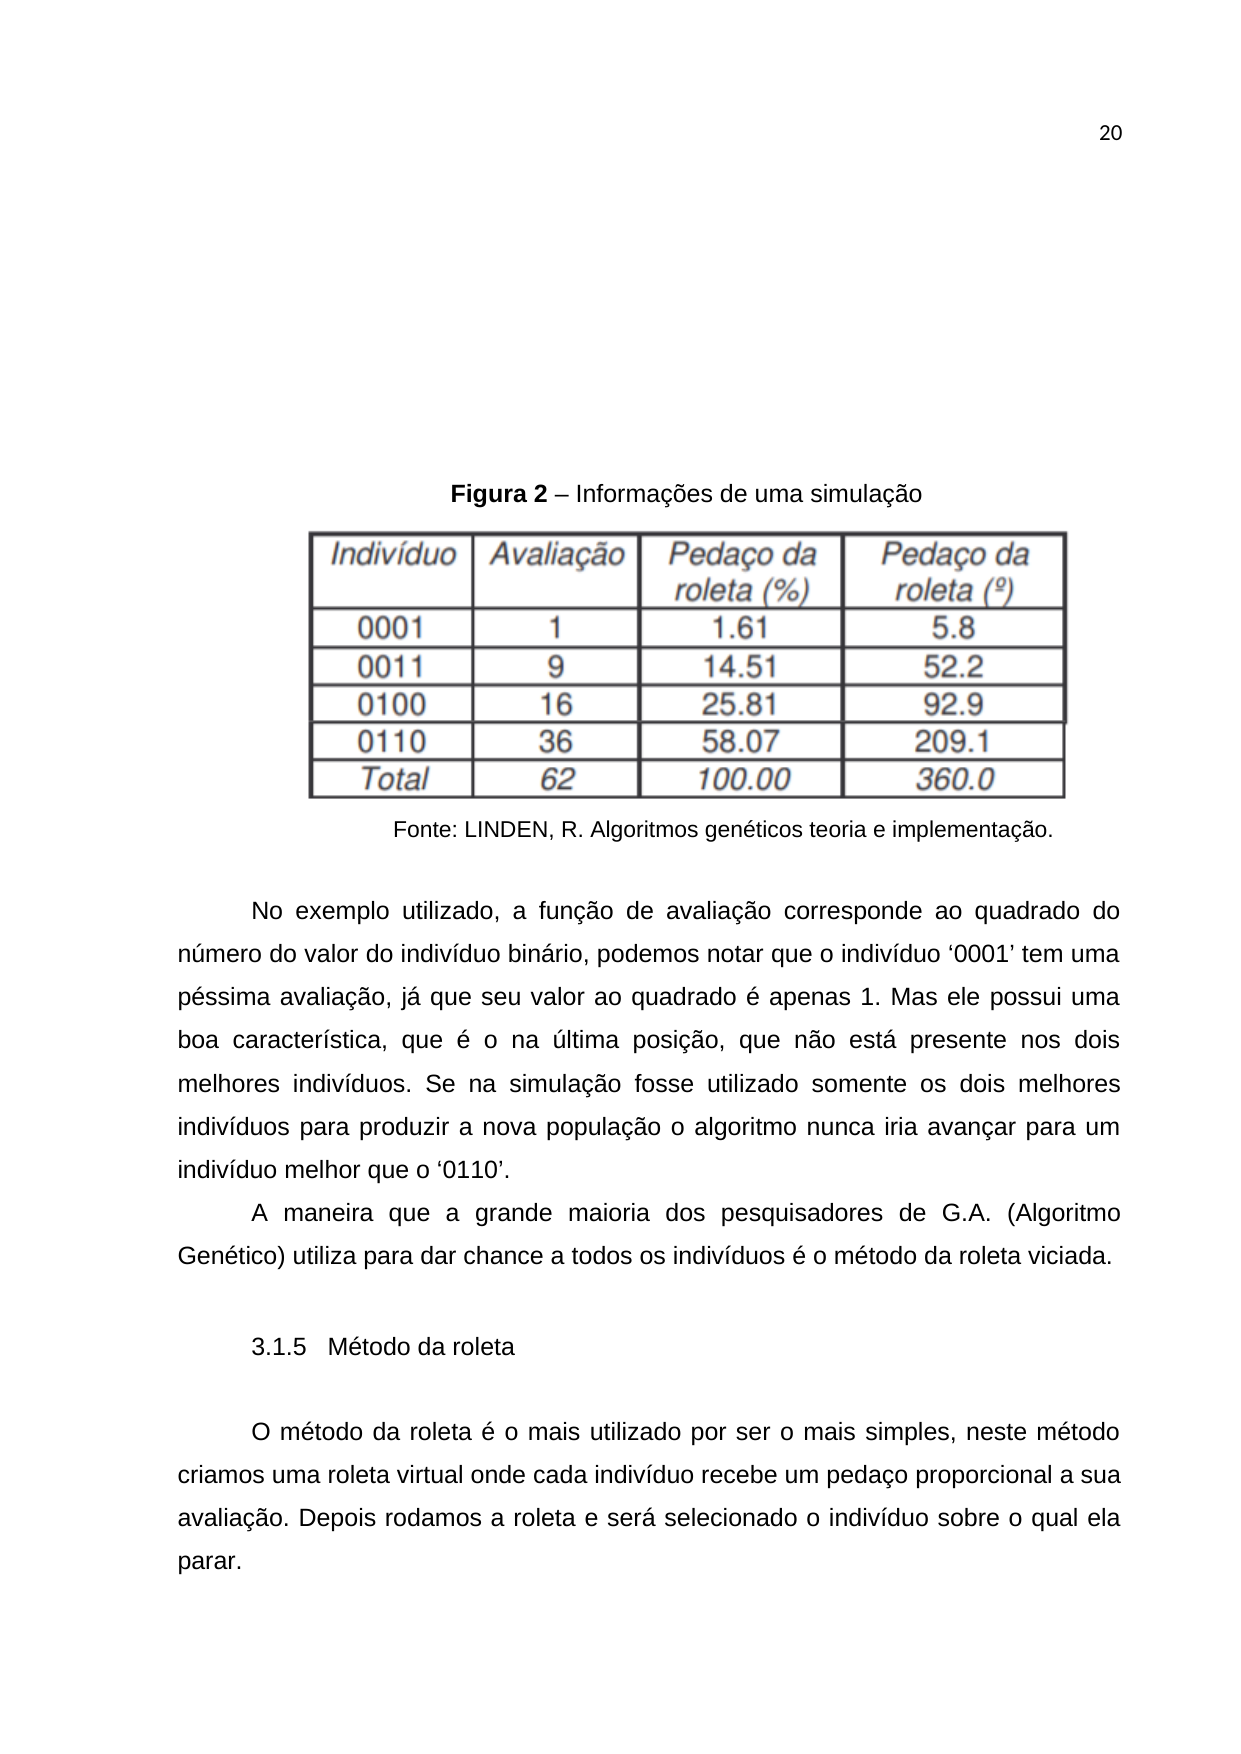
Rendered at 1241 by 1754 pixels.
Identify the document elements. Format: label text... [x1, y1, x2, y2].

picture [301, 522, 1072, 802]
text No exemplo utilizado, a função de avaliação corresponde ao quadrado do número do valor do indivíduo binário, podemos notar que o indivíduo ‘0001’ tem uma péssima avaliação, já que seu valor ao quadrado é apenas 1. Mas ele possui uma boa característica, que é o na última posição, que não está presente nos dois melhores indivíduos. Se na simulação fosse utilizado somente os dois melhores indivíduos para produzir a nova população o algoritmo nunca iria avançar para um indivíduo melhor que o ‘0110’. [177, 896, 1122, 1184]
text Figura 2 – Informações de uma simulação [177, 479, 1122, 508]
subtitle 3.1.5 Método da roleta [177, 1332, 1122, 1360]
text O método da roleta é o mais utilizado por ser o mais simples, neste método criamos uma roleta virtual onde cada indivíduo recebe um pedaço proporcional a sua avaliação. Depois rodamos a roleta e será selecionado o indivíduo sobre o qual ela parar. [177, 1417, 1122, 1575]
text Fonte: LINDEN, R. Algoritmos genéticos teoria e implementação. [177, 816, 1122, 842]
text A maneira que a grande maioria dos pesquisadores de G.A. (Algoritmo Genético) utiliza para dar chance a todos os indivíduos é o método da roleta viciada. [177, 1198, 1122, 1270]
